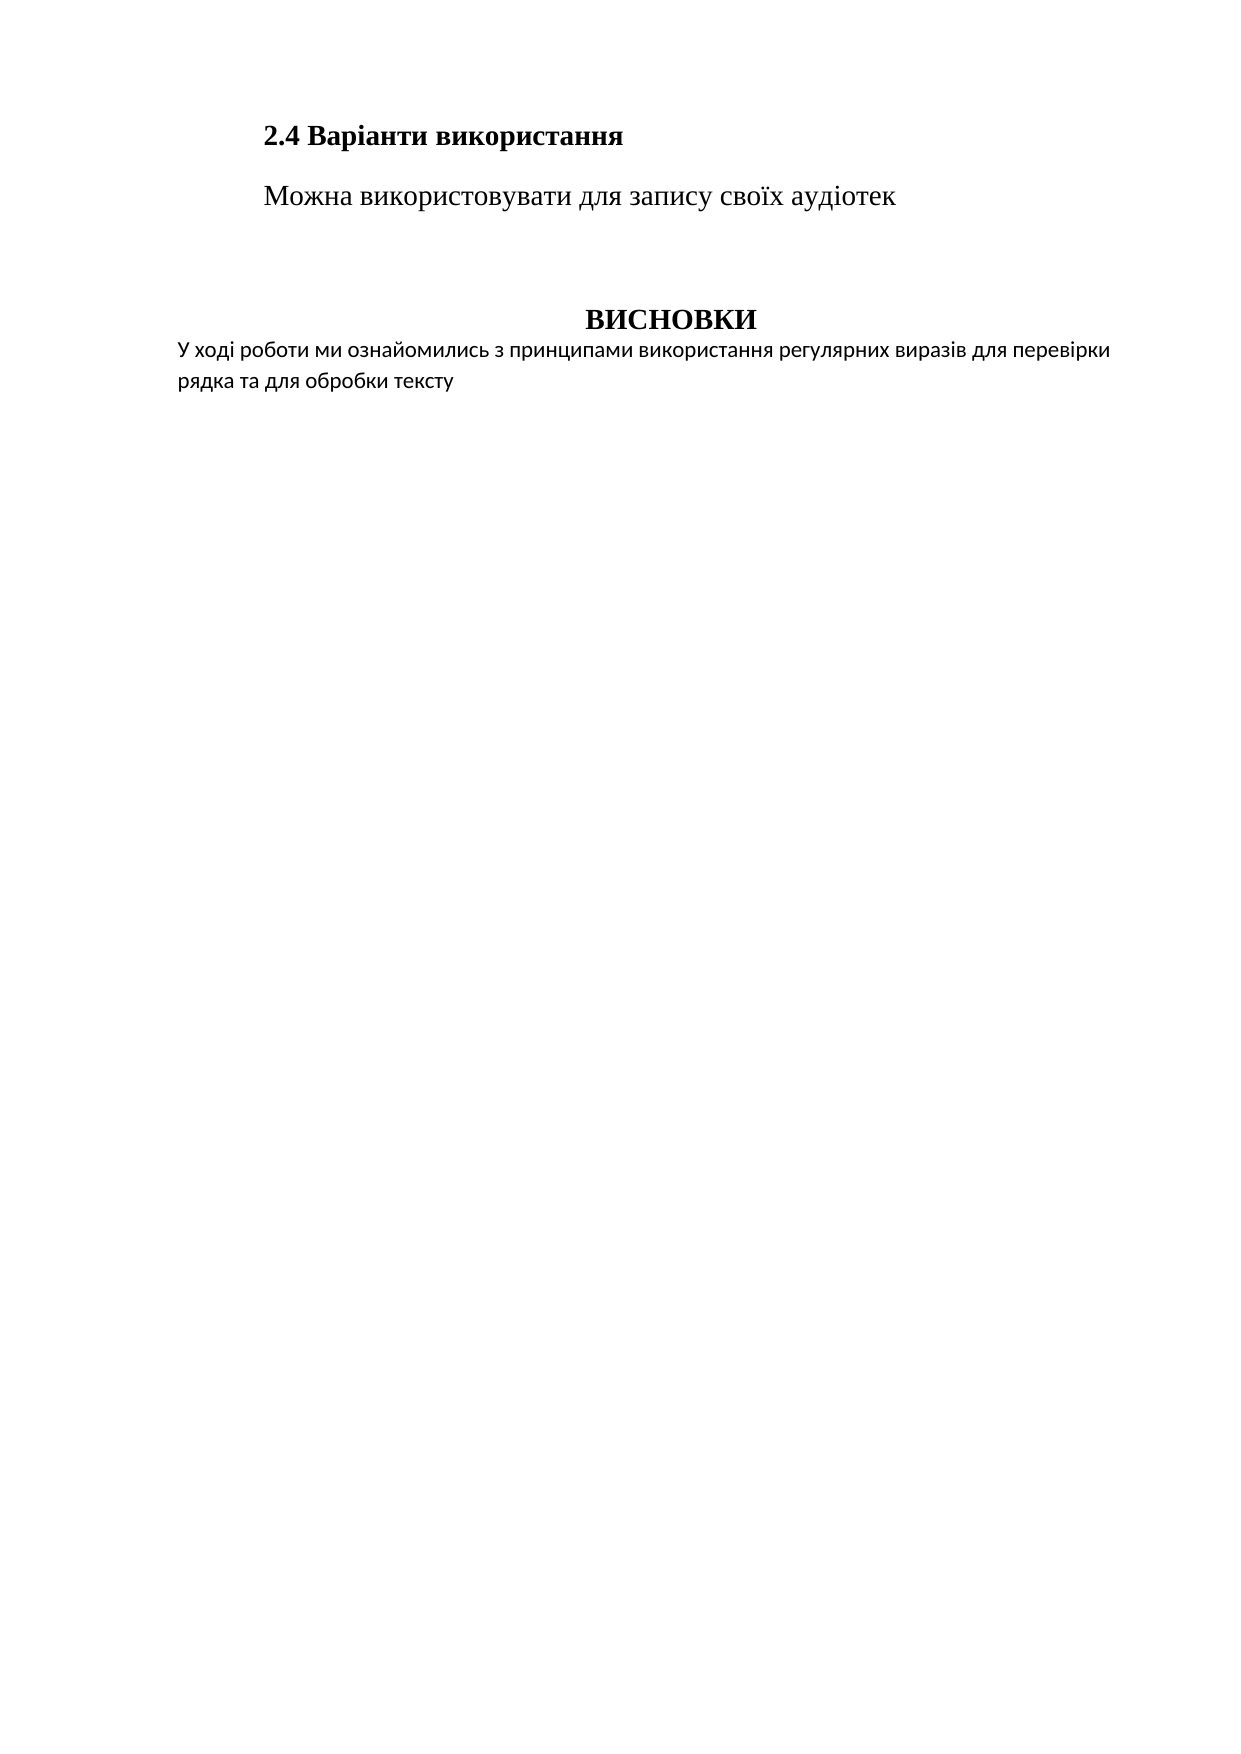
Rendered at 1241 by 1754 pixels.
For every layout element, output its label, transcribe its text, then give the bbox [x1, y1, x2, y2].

text У ході роботи ми ознайомились з принципами використання регулярних виразів для перевірки рядка та для обробки тексту [177, 336, 1152, 394]
text Можна використовувати для запису своїх аудіотек [189, 178, 1079, 211]
subtitle 2.4 Варіанти використання [263, 118, 1152, 152]
subtitle ВИСНОВКИ [511, 302, 831, 336]
